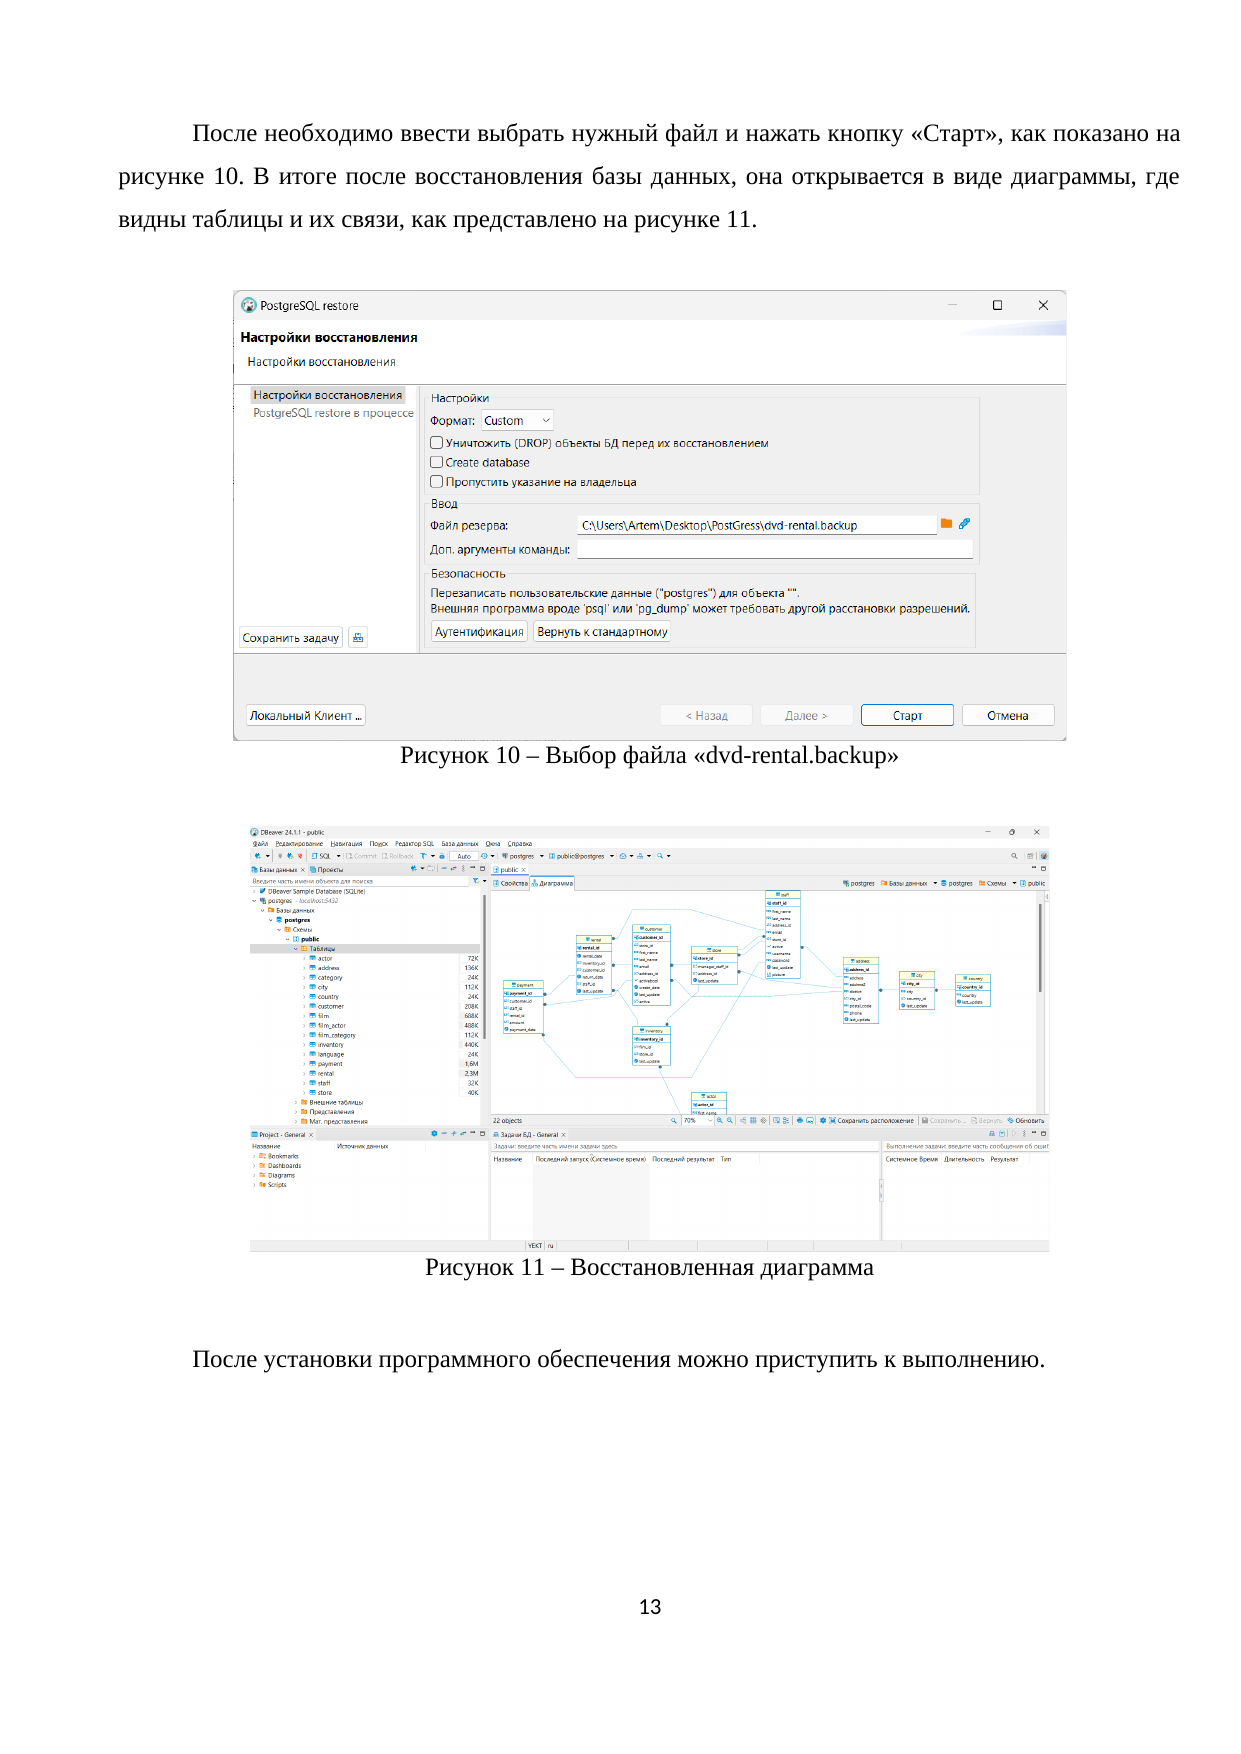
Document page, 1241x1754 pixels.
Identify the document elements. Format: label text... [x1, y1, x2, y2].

picture [233, 290, 1067, 741]
picture [250, 826, 1050, 1252]
text Рисунок 11 – Восстановленная диаграмма [118, 1252, 1181, 1281]
text Рисунок 10 – Выбор файла «dvd-rental.backup» [118, 741, 1181, 769]
text После установки программного обеспечения можно приступить к выполнению. [118, 1344, 1181, 1373]
text После необходимо ввести выбрать нужный файл и нажать кнопку «Старт», как показано на рисунке 10. В итоге после восстановления базы данных, она открывается в виде диаграммы, где видны таблицы и их связи, как представлено на рисунке 11. [118, 118, 1181, 233]
